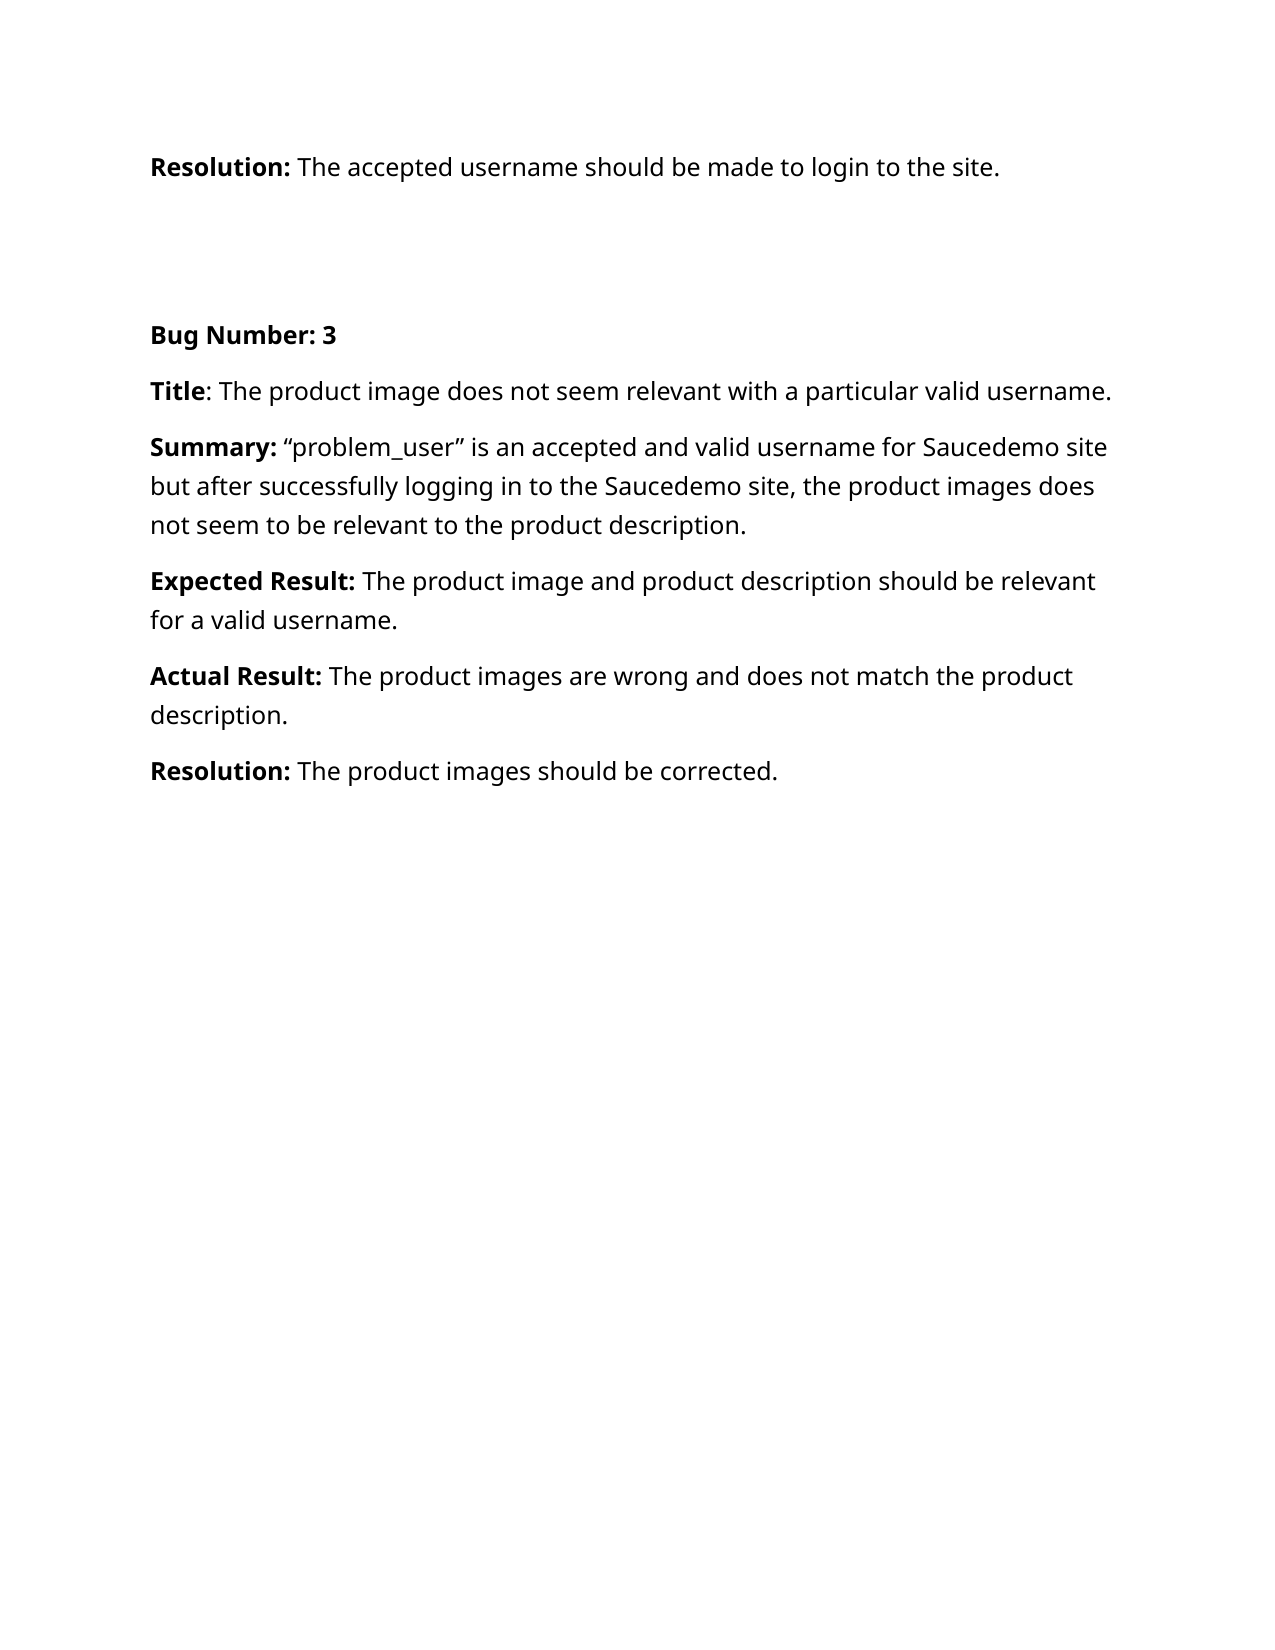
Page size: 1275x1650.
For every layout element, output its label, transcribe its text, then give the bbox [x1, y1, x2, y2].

text Expected Result: The product image and product description should be relevant for a valid username. [150, 563, 1125, 637]
text Resolution: The accepted username should be made to login to the site. [150, 150, 1125, 184]
text Actual Result: The product images are wrong and does not match the product description. [150, 658, 1125, 732]
text Title: The product image does not seem relevant with a particular valid username. [150, 373, 1125, 407]
text Summary: “problem_user” is an accepted and valid username for Saucedemo site but after successfully logging in to the Saucedemo site, the product images does not seem to be relevant to the product description. [150, 429, 1125, 542]
text Resolution: The product images should be corrected. [150, 753, 1125, 787]
text Bug Number: 3 [150, 317, 1125, 352]
